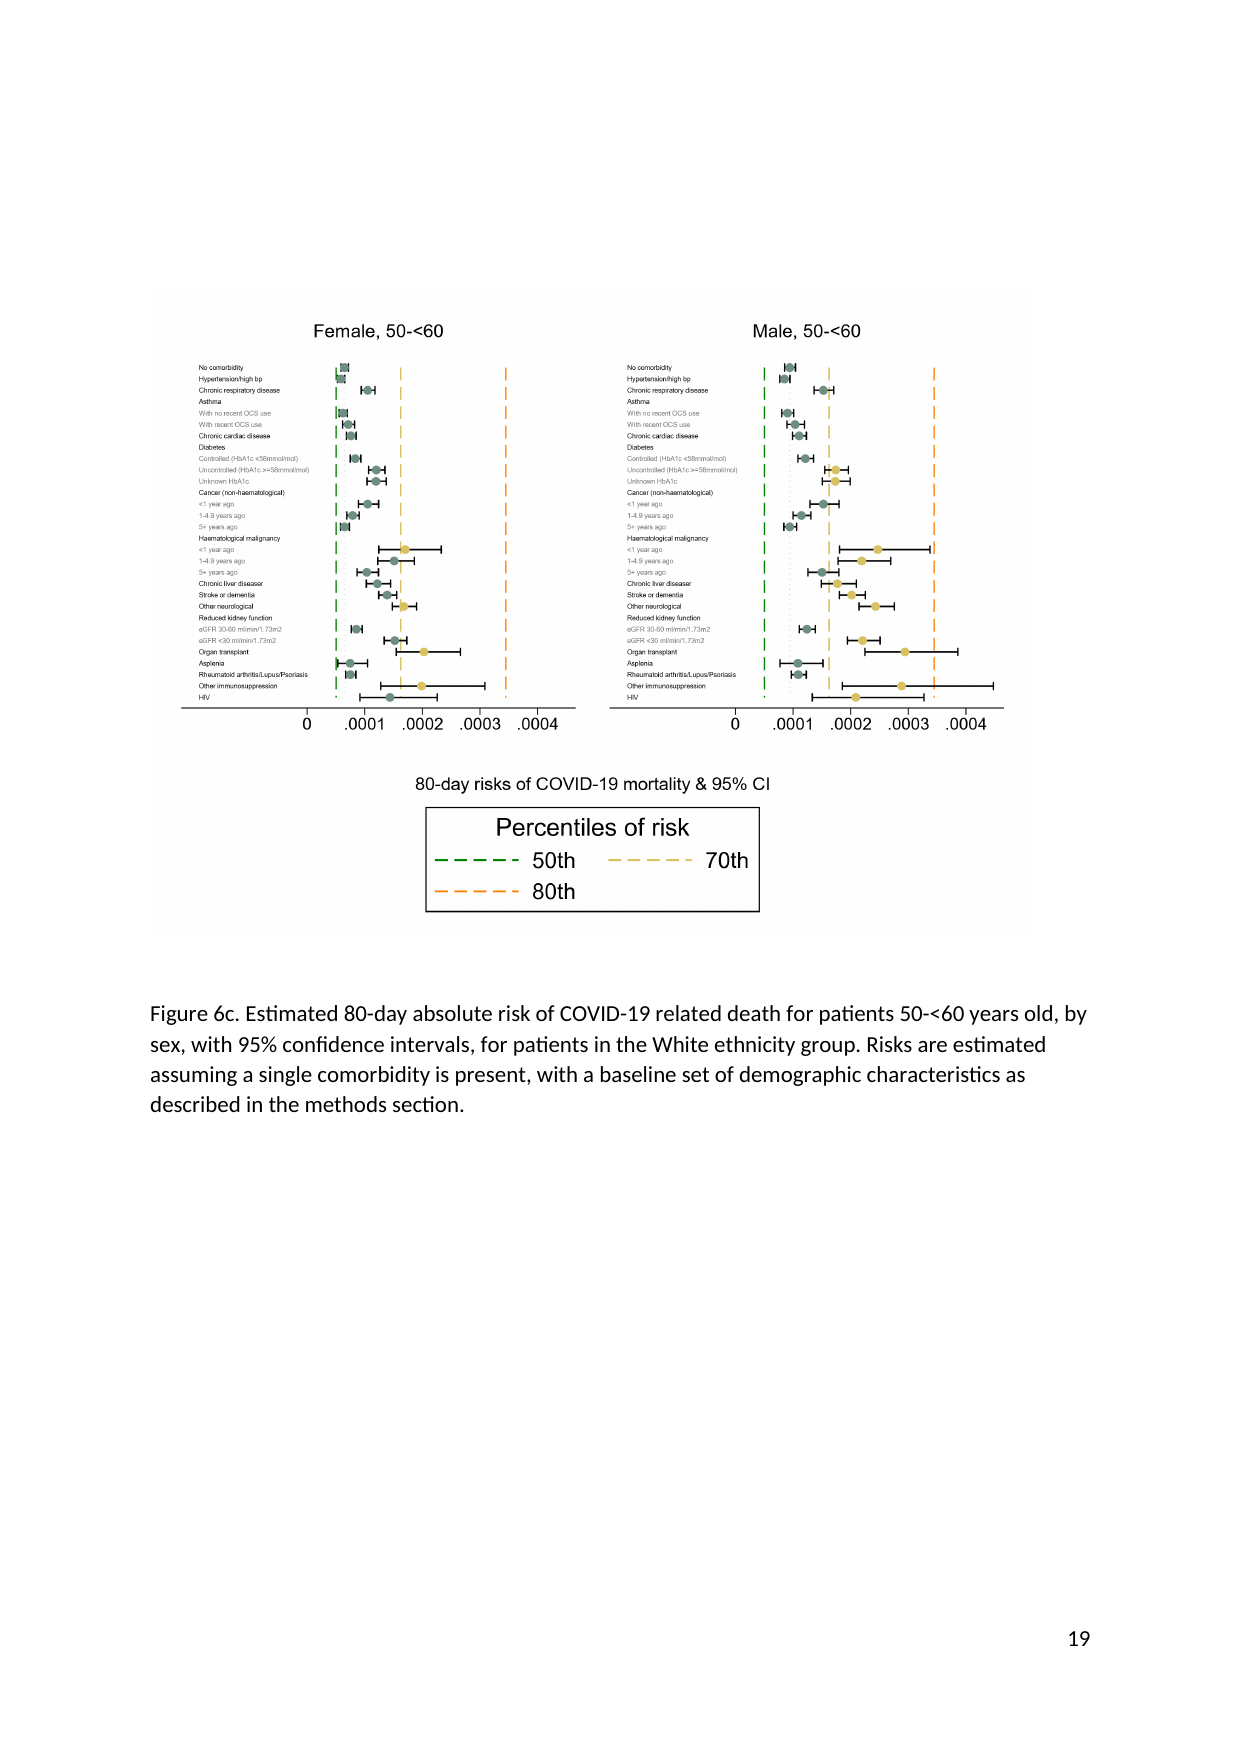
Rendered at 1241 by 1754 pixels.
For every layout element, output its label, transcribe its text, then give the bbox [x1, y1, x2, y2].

picture [150, 290, 1035, 934]
text Figure 6c. Estimated 80-day absolute risk of COVID-19 related death for patients 50-<60 years old, by sex, with 95% confidence intervals, for patients in the White ethnicity group. Risks are estimated assuming a single comorbidity is present, with a baseline set of demographic characteristics as described in the methods section. [150, 999, 1090, 1118]
